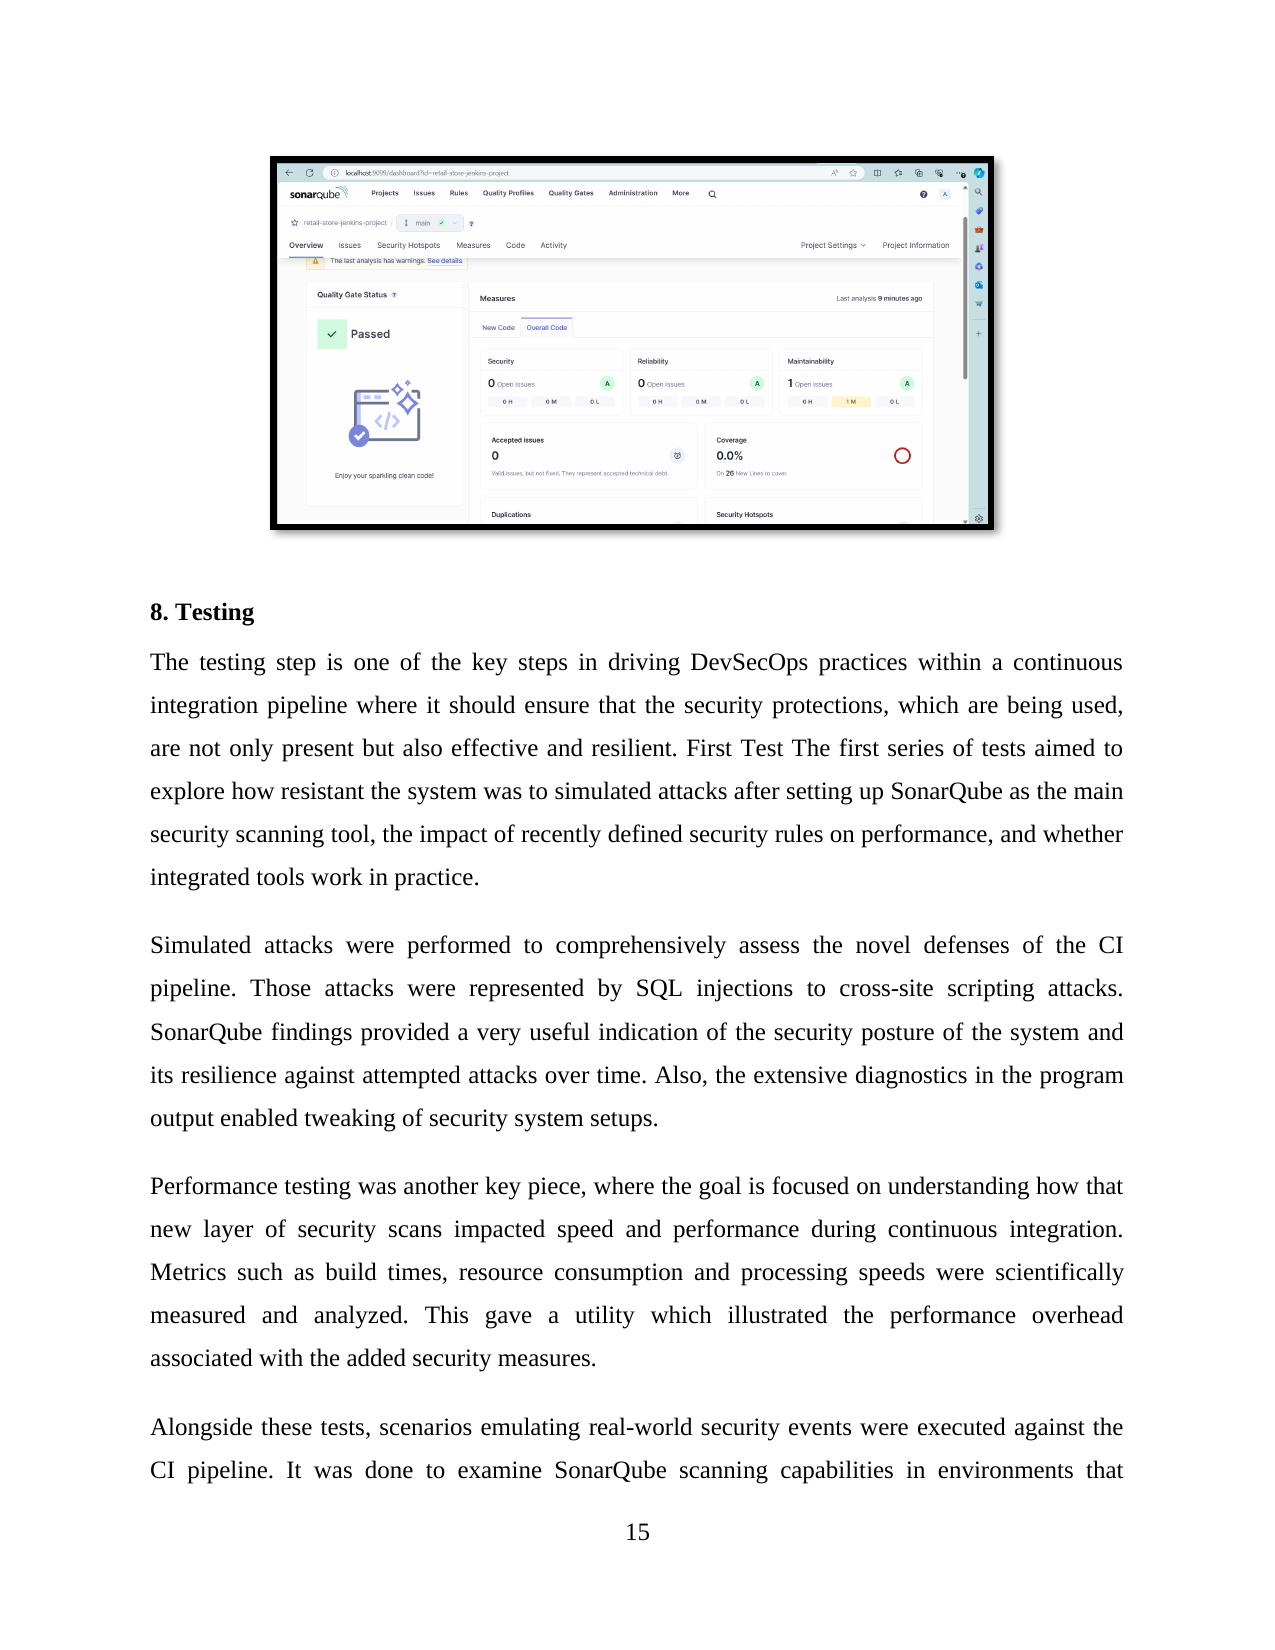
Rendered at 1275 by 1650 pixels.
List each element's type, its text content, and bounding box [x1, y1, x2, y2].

text Simulated attacks were performed to comprehensively assess the novel defenses of the CI pipeline. Those attacks were represented by SQL injections to cross-site scripting attacks. SonarQube findings provided a very useful indication of the security posture of the system and its resilience against attempted attacks over time. Also, the extensive diagnostics in the program output enabled tweaking of security system setups. [150, 930, 1125, 1132]
text The testing step is one of the key steps in driving DevSecOps practices within a continuous integration pipeline where it should ensure that the security protections, which are being used, are not only present but also effective and resilient. First Test The first series of tests aimed to explore how resistant the system was to simulated attacks after setting up SonarQube as the main security scanning tool, the impact of recently defined security rules on performance, and whether integrated tools work in practice. [150, 647, 1125, 891]
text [150, 1412, 1125, 1483]
picture [277, 163, 988, 524]
subtitle 8. Testing [150, 597, 1125, 626]
text Performance testing was another key piece, where the goal is focused on understanding how that new layer of security scans impacted speed and performance during continuous integration. Metrics such as build times, resource consumption and processing speeds were scientifically measured and analyzed. This gave a utility which illustrated the performance overhead associated with the added security measures. [150, 1171, 1125, 1372]
